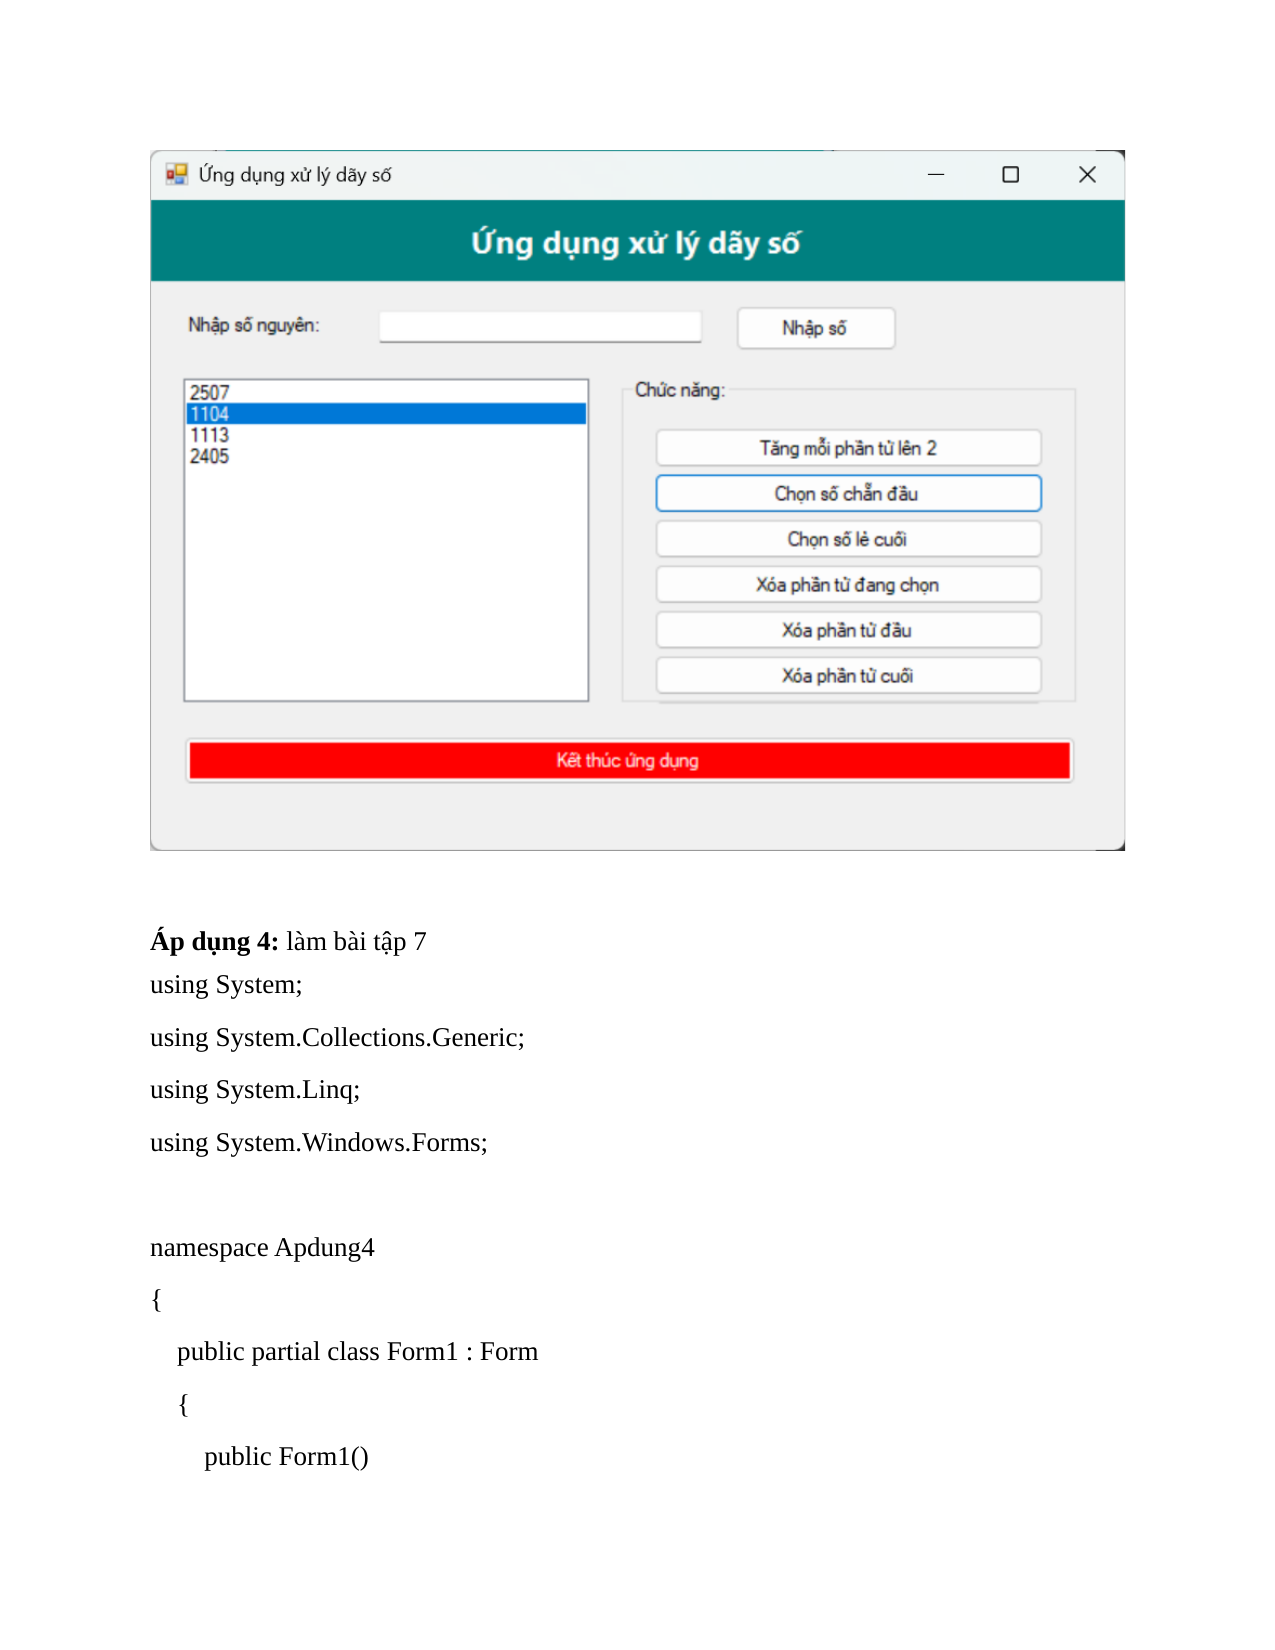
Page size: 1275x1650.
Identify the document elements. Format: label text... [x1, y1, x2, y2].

text using System; [150, 969, 1125, 1000]
text using System.Windows.Forms; [150, 1126, 1125, 1157]
text { [150, 1283, 1125, 1314]
text namespace Apdung4 [150, 1231, 1125, 1262]
subtitle Áp dụng 4: làm bài tập 7 [150, 924, 1125, 956]
picture [150, 150, 1125, 851]
text { [150, 1388, 1125, 1419]
text public Form1() [150, 1440, 1125, 1471]
text public partial class Form1 : Form [150, 1335, 1125, 1367]
text using System.Linq; [150, 1073, 1125, 1104]
text using System.Collections.Generic; [150, 1021, 1125, 1052]
